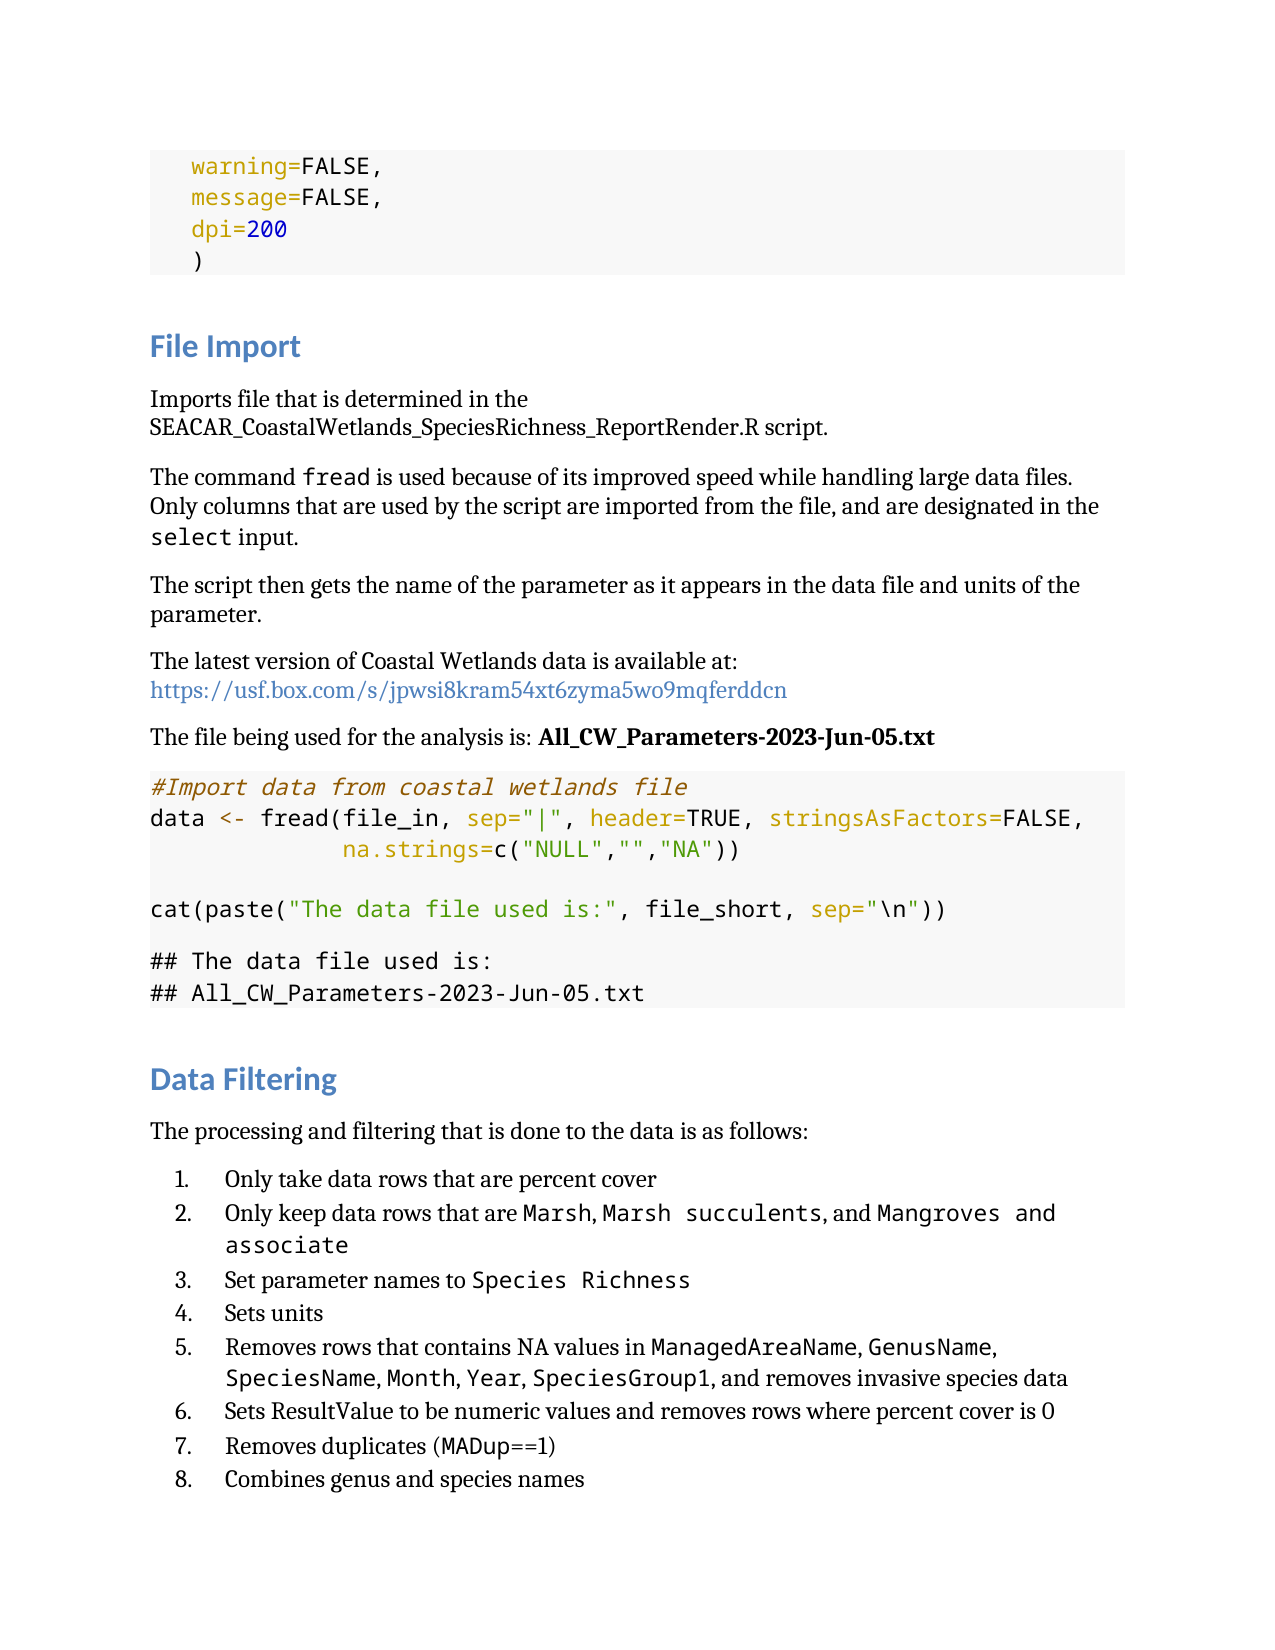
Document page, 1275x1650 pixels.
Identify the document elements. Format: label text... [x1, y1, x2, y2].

list Combines genus and species names [175, 1465, 1125, 1493]
list Sets ResultValue to be numeric values and removes rows where percent cover is 0 [175, 1397, 1125, 1426]
list Set parameter names to Species Richness [175, 1263, 1125, 1295]
text ## The data file used is: ## All_CW_Parameters-2023-Jun-05.txt [150, 945, 1125, 1008]
text Imports file that is determined in the SEACAR_CoastalWetlands_SpeciesRichness_ReportRender.R script. [150, 384, 1125, 442]
text #Import data from coastal wetlands file data <- fread(file_in, sep="|", header=TRUE, stringsAsFactors=FALSE, na.strings=c("NULL","","NA")) cat(paste("The data file used is:", file_short, sep="\n")) [150, 771, 1125, 924]
subtitle Data Filtering [150, 1058, 1125, 1098]
list Removes duplicates (MADup==1) [175, 1430, 1125, 1461]
text The file being used for the analysis is: All_CW_Parameters-2023-Jun-05.txt [150, 723, 1125, 752]
list Removes rows that contains NA values in ManagedAreaName, GenusName, SpeciesName, Month, Year, SpeciesGroup1, and removes invasive species data [175, 1331, 1125, 1393]
list Only take data rows that are percent cover [175, 1165, 1125, 1193]
list Only keep data rows that are Marsh, Marsh succulents, and Mangroves and associate [175, 1197, 1125, 1260]
text The script then gets the name of the parameter as it appears in the data file and units of the parameter. [150, 571, 1125, 628]
text The processing and filtering that is done to the data is as follows: [150, 1117, 1125, 1146]
list Sets units [175, 1298, 1125, 1327]
text The command fread is used because of its improved speed while handling large data files. Only columns that are used by the script are imported from the file, and are designated in the select input. [150, 461, 1125, 552]
subtitle File Import [150, 325, 1125, 366]
text The latest version of Coastal Wetlands data is available at: https://usf.box.com/s/jpwsi8kram54xt6zyma5wo9mqferddcn [150, 647, 1125, 704]
